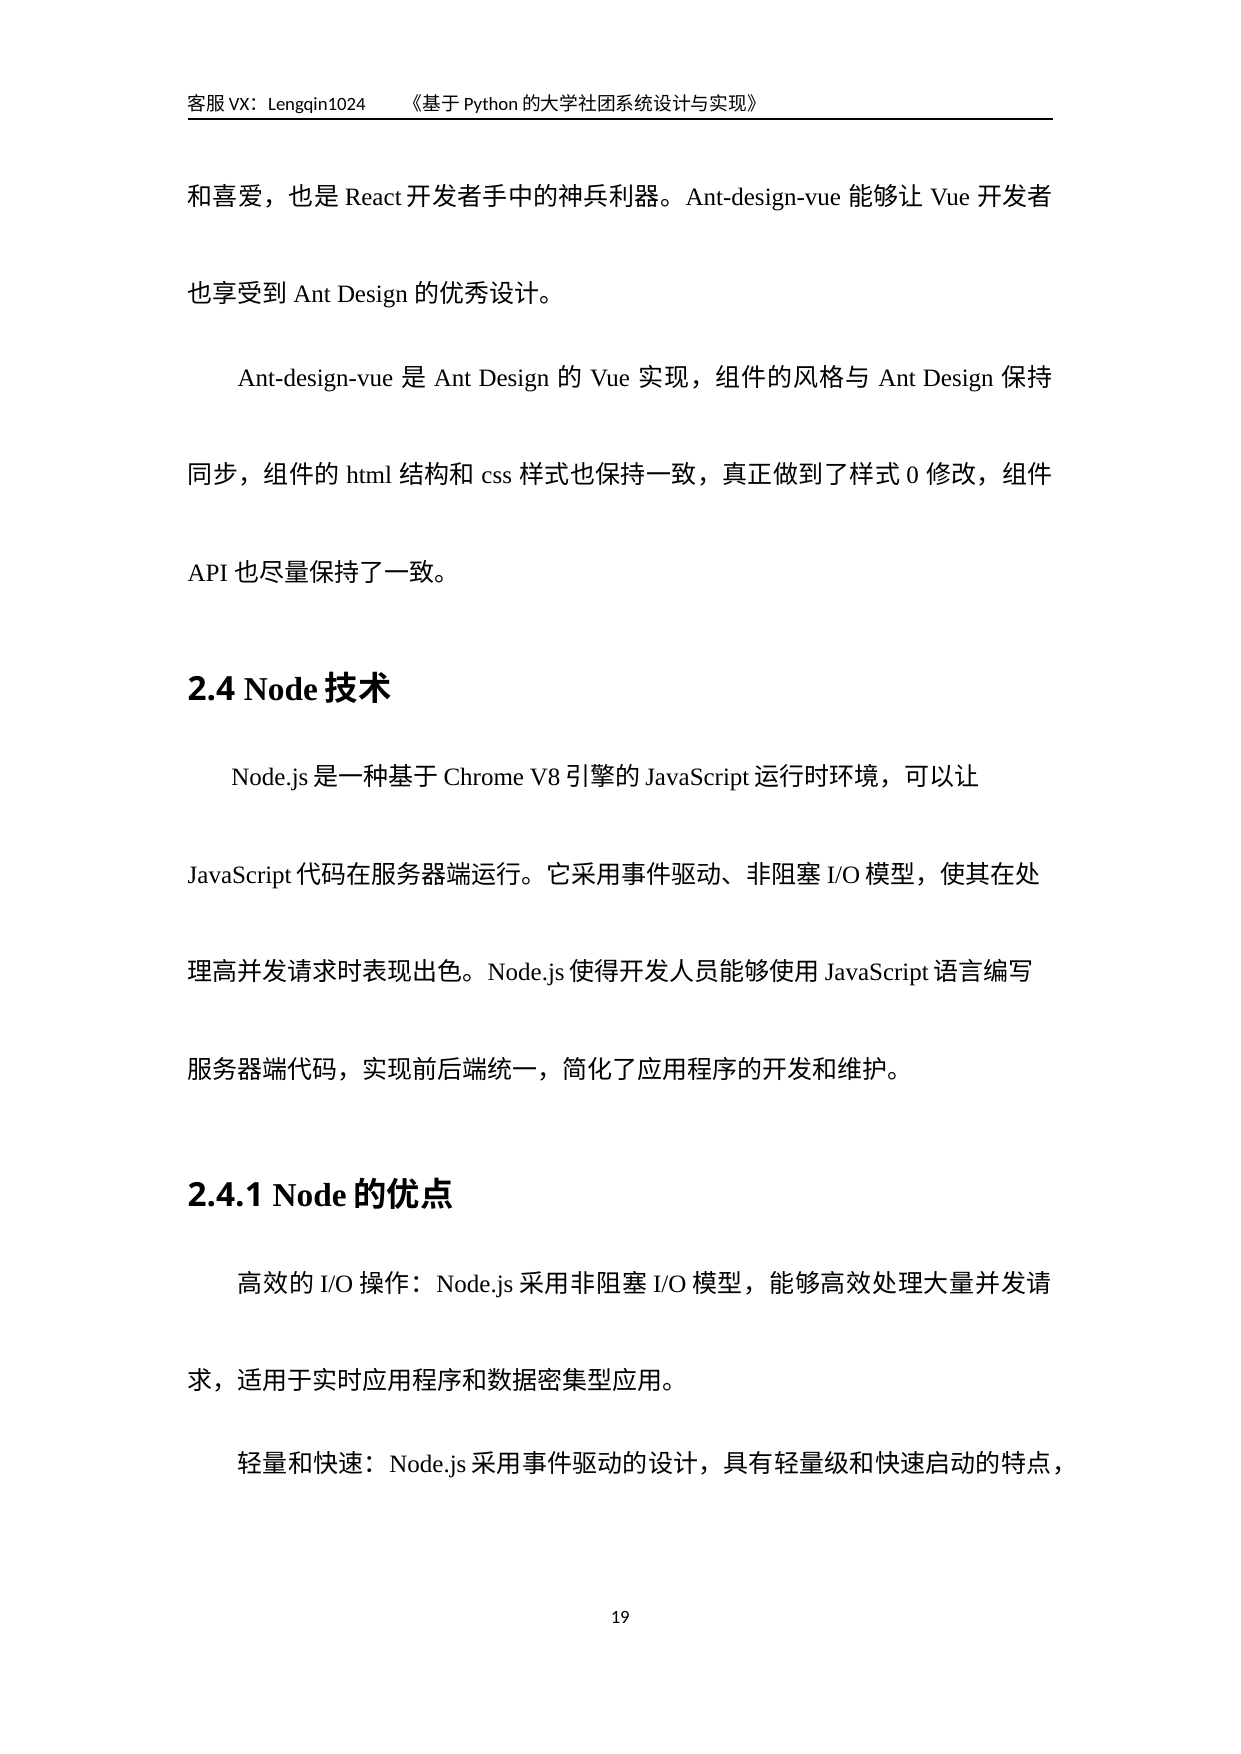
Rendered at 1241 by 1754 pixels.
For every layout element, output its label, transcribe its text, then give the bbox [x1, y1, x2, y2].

text 高效的I/O操作：Node.js采用非阻塞I/O模型，能够高效处理大量并发请求，适用于实时应用程序和数据密集型应用。 [187, 1249, 1053, 1411]
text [187, 1429, 1053, 1494]
subtitle Node的优点 [187, 1161, 1053, 1226]
text Ant-design-vue 是 Ant Design 的 Vue 实现，组件的风格与 Ant Design 保持同步，组件的 html 结构和 css 样式也保持一致，真正做到了样式 0 修改，组件 API 也尽量保持了一致。 [187, 343, 1053, 603]
subtitle Node技术 [187, 653, 1053, 718]
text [187, 162, 1053, 324]
text Node.js是一种基于Chrome V8引擎的JavaScript运行时环境，可以让JavaScript代码在服务器端运行。它采用事件驱动、非阻塞I/O模型，使其在处理高并发请求时表现出色。Node.js使得开发人员能够使用JavaScript语言编写服务器端代码，实现前后端统一，简化了应用程序的开发和维护。 [187, 742, 1053, 1100]
